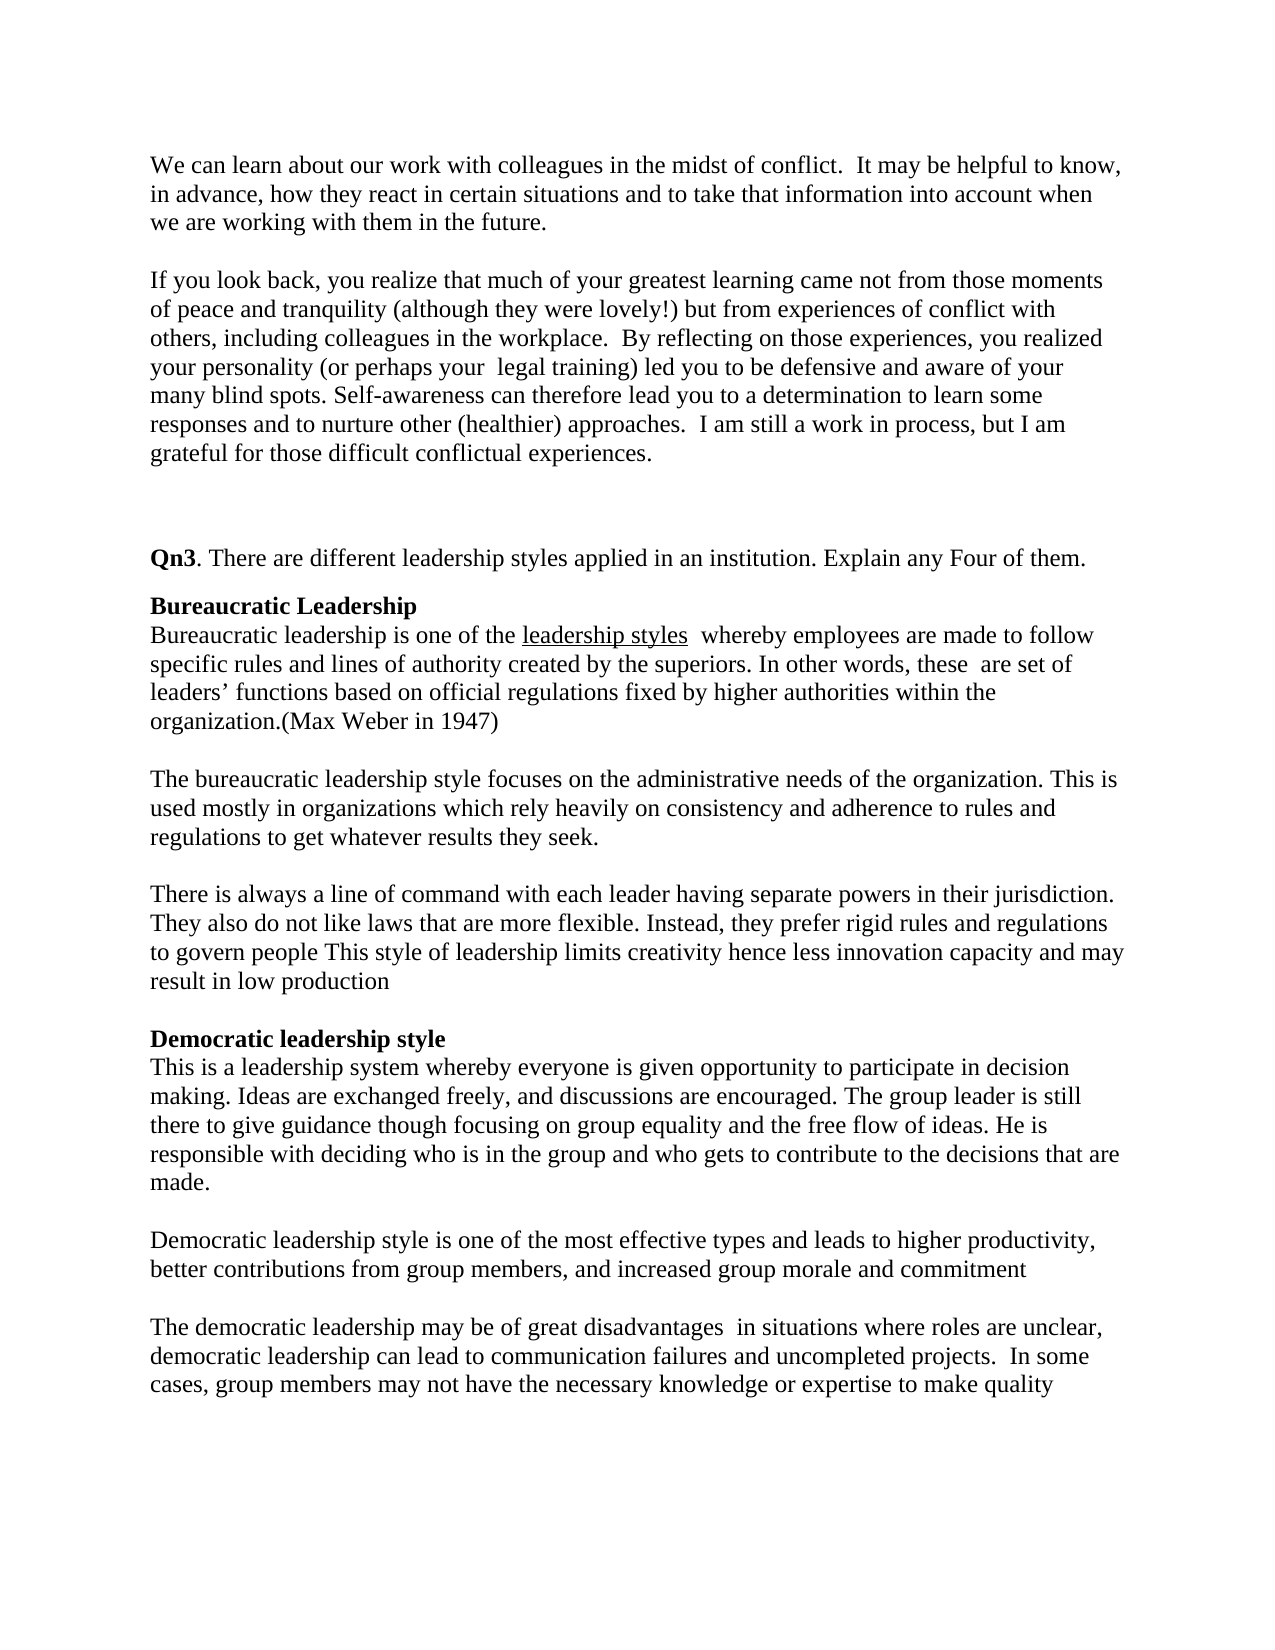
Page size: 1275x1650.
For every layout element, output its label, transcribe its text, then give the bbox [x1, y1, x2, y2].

text If you look back, you realize that much of your greatest learning came not from those moments of peace and tranquility (although they were lovely!) but from experiences of conflict with others, including colleagues in the workplace. By reflecting on those experiences, you realized your personality (or perhaps your legal training) led you to be defensive and aware of your many blind spots. Self-awareness can therefore lead you to a determination to learn some responses and to nurture other (healthier) approaches. I am still a work in process, but I am grateful for those difficult conflictual experiences. [150, 265, 1125, 467]
text Bureaucratic leadership is one of the leadership styles whereby employees are made to follow specific rules and lines of authority created by the superiors. In other words, these are set of leaders’ functions based on official regulations fixed by higher authorities within the organization.(Max Weber in 1947) [150, 620, 1125, 735]
text The bureaucratic leadership style focuses on the administrative needs of the organization. This is used mostly in organizations which rely heavily on consistency and adherence to rules and regulations to get whatever results they seek. [150, 764, 1125, 850]
text Democratic leadership style is one of the most effective types and leads to higher productivity, better contributions from group members, and increased group morale and commitment [150, 1225, 1125, 1283]
text Democratic leadership style [150, 1024, 1125, 1052]
text We can learn about our work with colleagues in the midst of conflict. It may be helpful to know, in advance, how they react in certain situations and to take that information into account when we are working with them in the future. [150, 150, 1125, 236]
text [150, 1312, 1125, 1398]
text Qn3. There are different leadership styles applied in an institution. Explain any Four of them. [150, 543, 1125, 572]
text There is always a line of command with each leader having separate powers in their jurisdiction. They also do not like laws that are more flexible. Instead, they prefer rigid rules and regulations to govern people This style of leadership limits creativity hence less innovation capacity and may result in low production [150, 879, 1125, 994]
subtitle Bureaucratic Leadership [150, 591, 1125, 620]
text This is a leadership system whereby everyone is given opportunity to participate in decision making. Ideas are exchanged freely, and discussions are encouraged. The group leader is still there to give guidance though focusing on group equality and the free flow of ideas. He is responsible with deciding who is in the group and who gets to contribute to the decisions that are made. [150, 1052, 1125, 1196]
